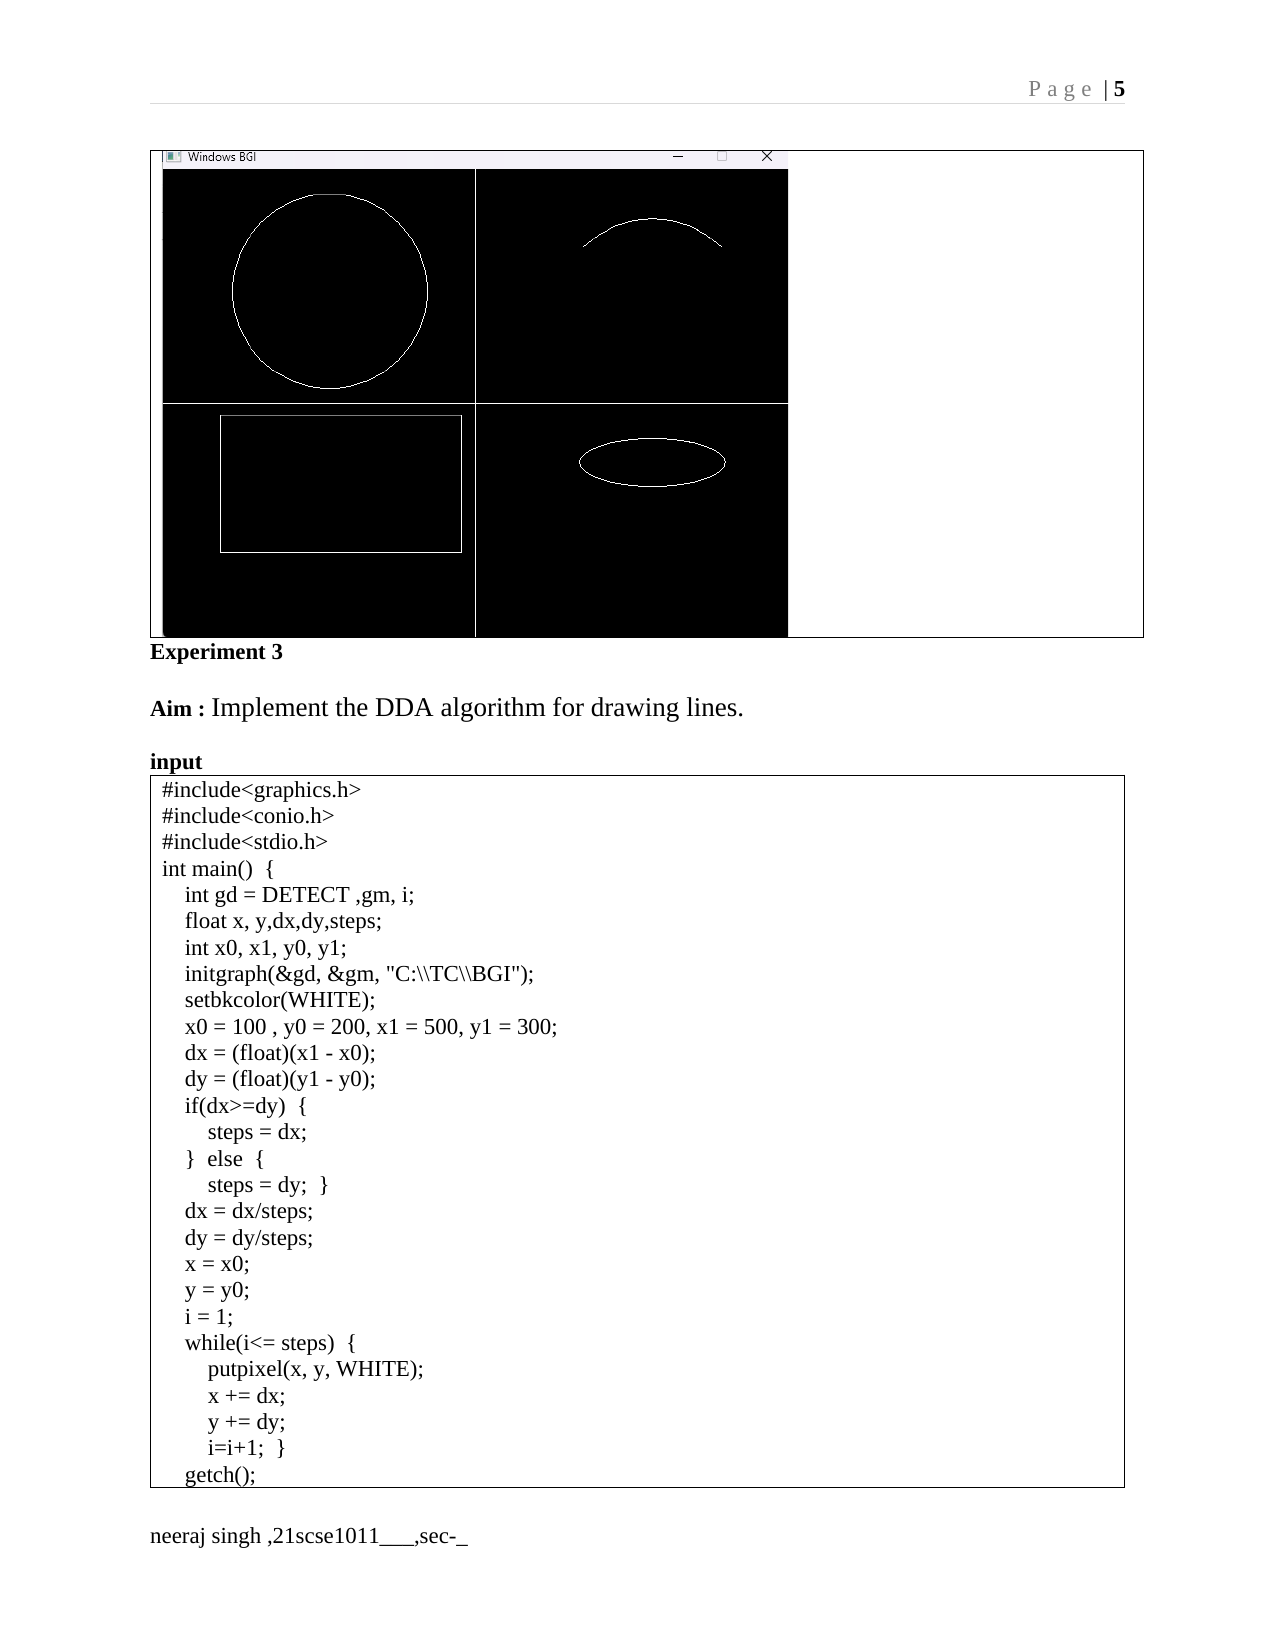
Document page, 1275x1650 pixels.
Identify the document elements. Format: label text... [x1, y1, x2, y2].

picture [161, 151, 789, 637]
text input [150, 748, 1125, 774]
text Aim : Implement the DDA algorithm for drawing lines. [150, 691, 1125, 722]
table_header [151, 151, 161, 637]
text Experiment 3 [150, 638, 1125, 664]
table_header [151, 776, 1124, 1487]
table_header [789, 151, 1143, 637]
